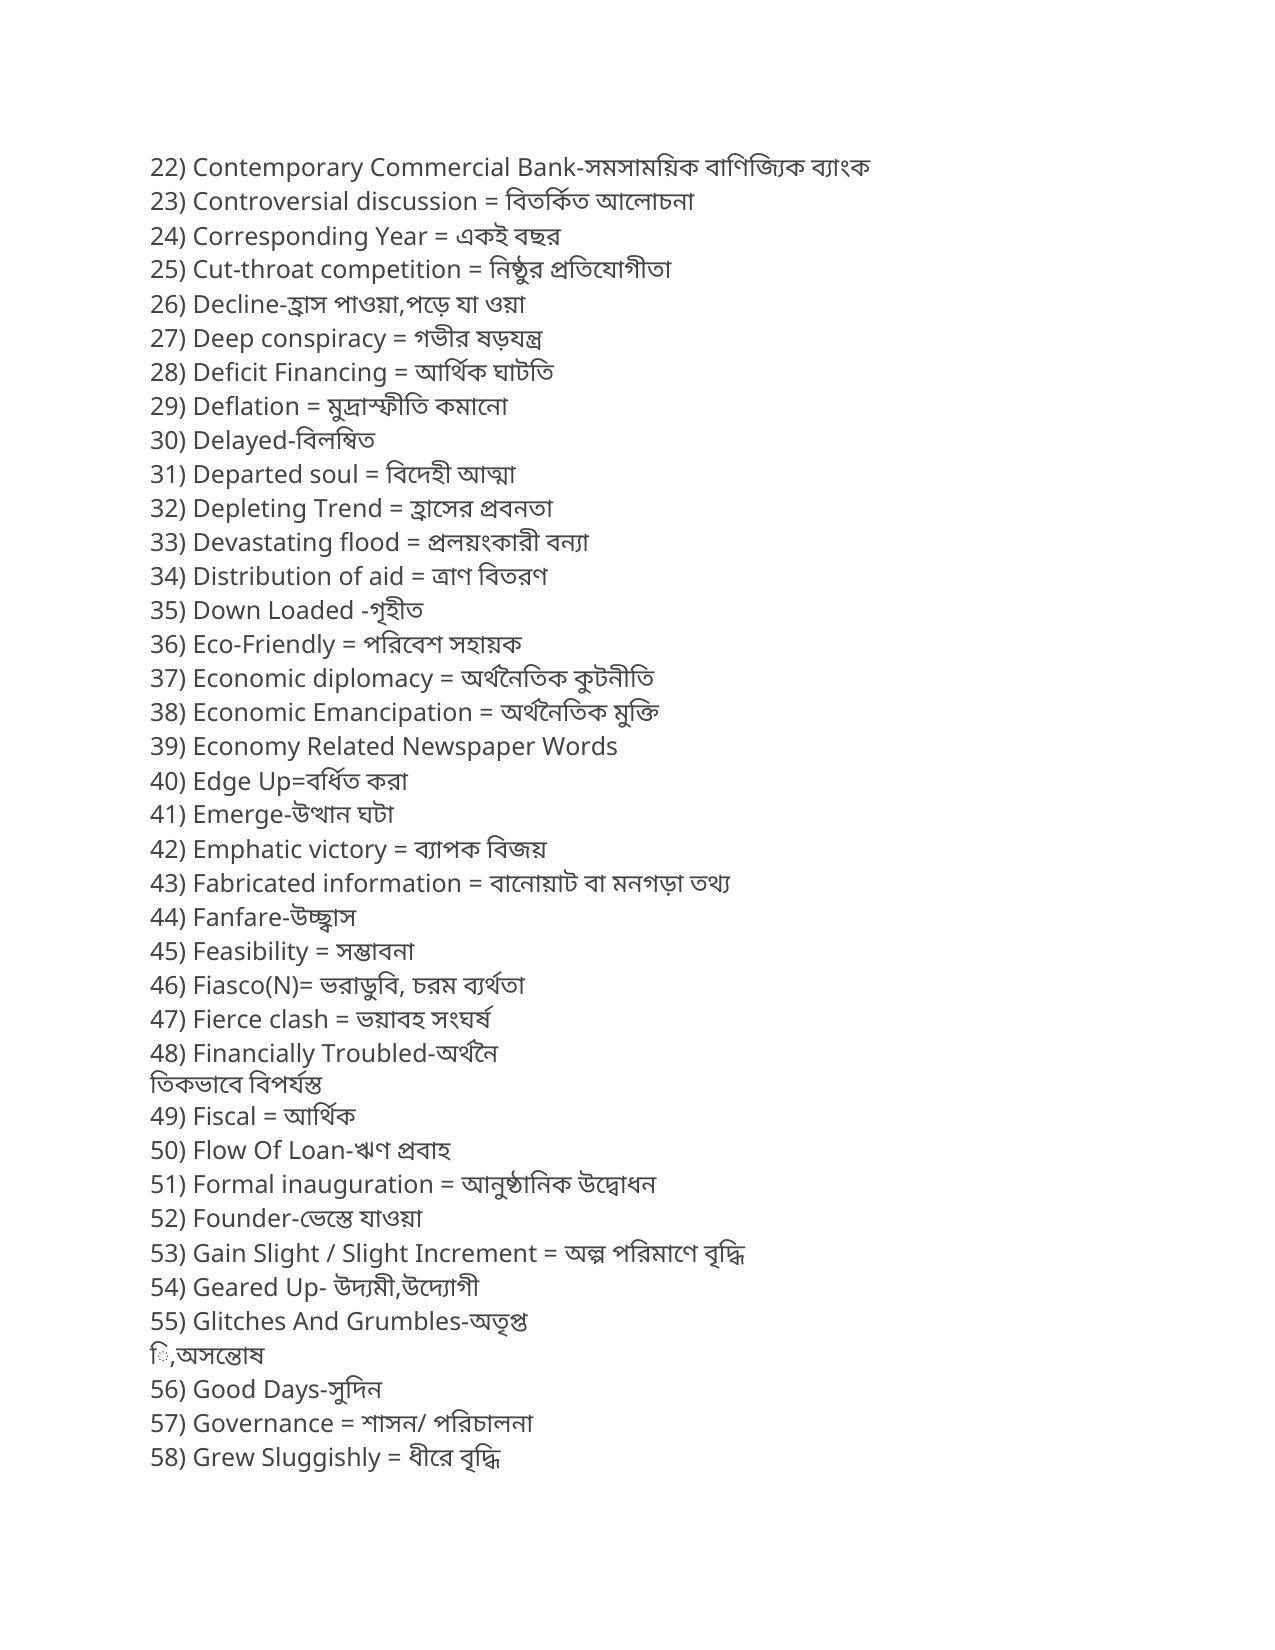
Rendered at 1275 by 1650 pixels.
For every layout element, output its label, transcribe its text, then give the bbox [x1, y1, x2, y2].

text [150, 1235, 1125, 1474]
text 36) Eco-Friendly = পরিবেশ সহায়ক 37) Economic diplomacy = অর্থনৈতিক কুটনীতি 38) Economic Emancipation = অর্থনৈতিক মুক্তি 39) Economy Related Newspaper Words 40) Edge Up=বর্ধিত করা 41) Emerge-উত্থান ঘটা 42) Emphatic victory = ব্যাপক বিজয় 43) Fabricated information = বানোয়াট বা মনগড়া তথ্য 44) Fanfare-উচ্ছ্বাস 45) Feasibility = সম্ভাবনা 46) Fiasco(N)= ভরাডুবি, চরম ব্যর্থতা 47) Fierce clash = ভয়াবহ সংঘর্ষ 48) Financially Troubled-অর্থনৈ তিকভাবে বিপর্যস্ত 49) Fiscal = আর্থিক 50) Flow Of Loan-ঋণ প্রবাহ 51) Formal inauguration = আনুষ্ঠানিক উদ্বোধন 52) Founder-ভেস্তে যাওয়া [150, 627, 1125, 1235]
text 22) Contemporary Commercial Bank-সমসাময়িক বাণিজ্যিক ব্যাংক 23) Controversial discussion = বিতর্কিত আলোচনা 24) Corresponding Year = একই বছর 25) Cut-throat competition = নিষ্ঠুর প্রতিযোগীতা 26) Decline-হ্রাস পাওয়া,পড়ে যা ওয়া 27) Deep conspiracy = গভীর ষড়যন্ত্র 28) Deficit Financing = আর্থিক ঘাটতি 29) Deflation = মুদ্রাস্ফীতি কমানো 30) Delayed-বিলম্বিত 31) Departed soul = বিদেহী আত্মা 32) Depleting Trend = হ্রাসের প্রবনতা 33) Devastating flood = প্রলয়ংকারী বন্যা 34) Distribution of aid = ত্রাণ বিতরণ 35) Down Loaded -গৃহীত [150, 150, 1125, 627]
